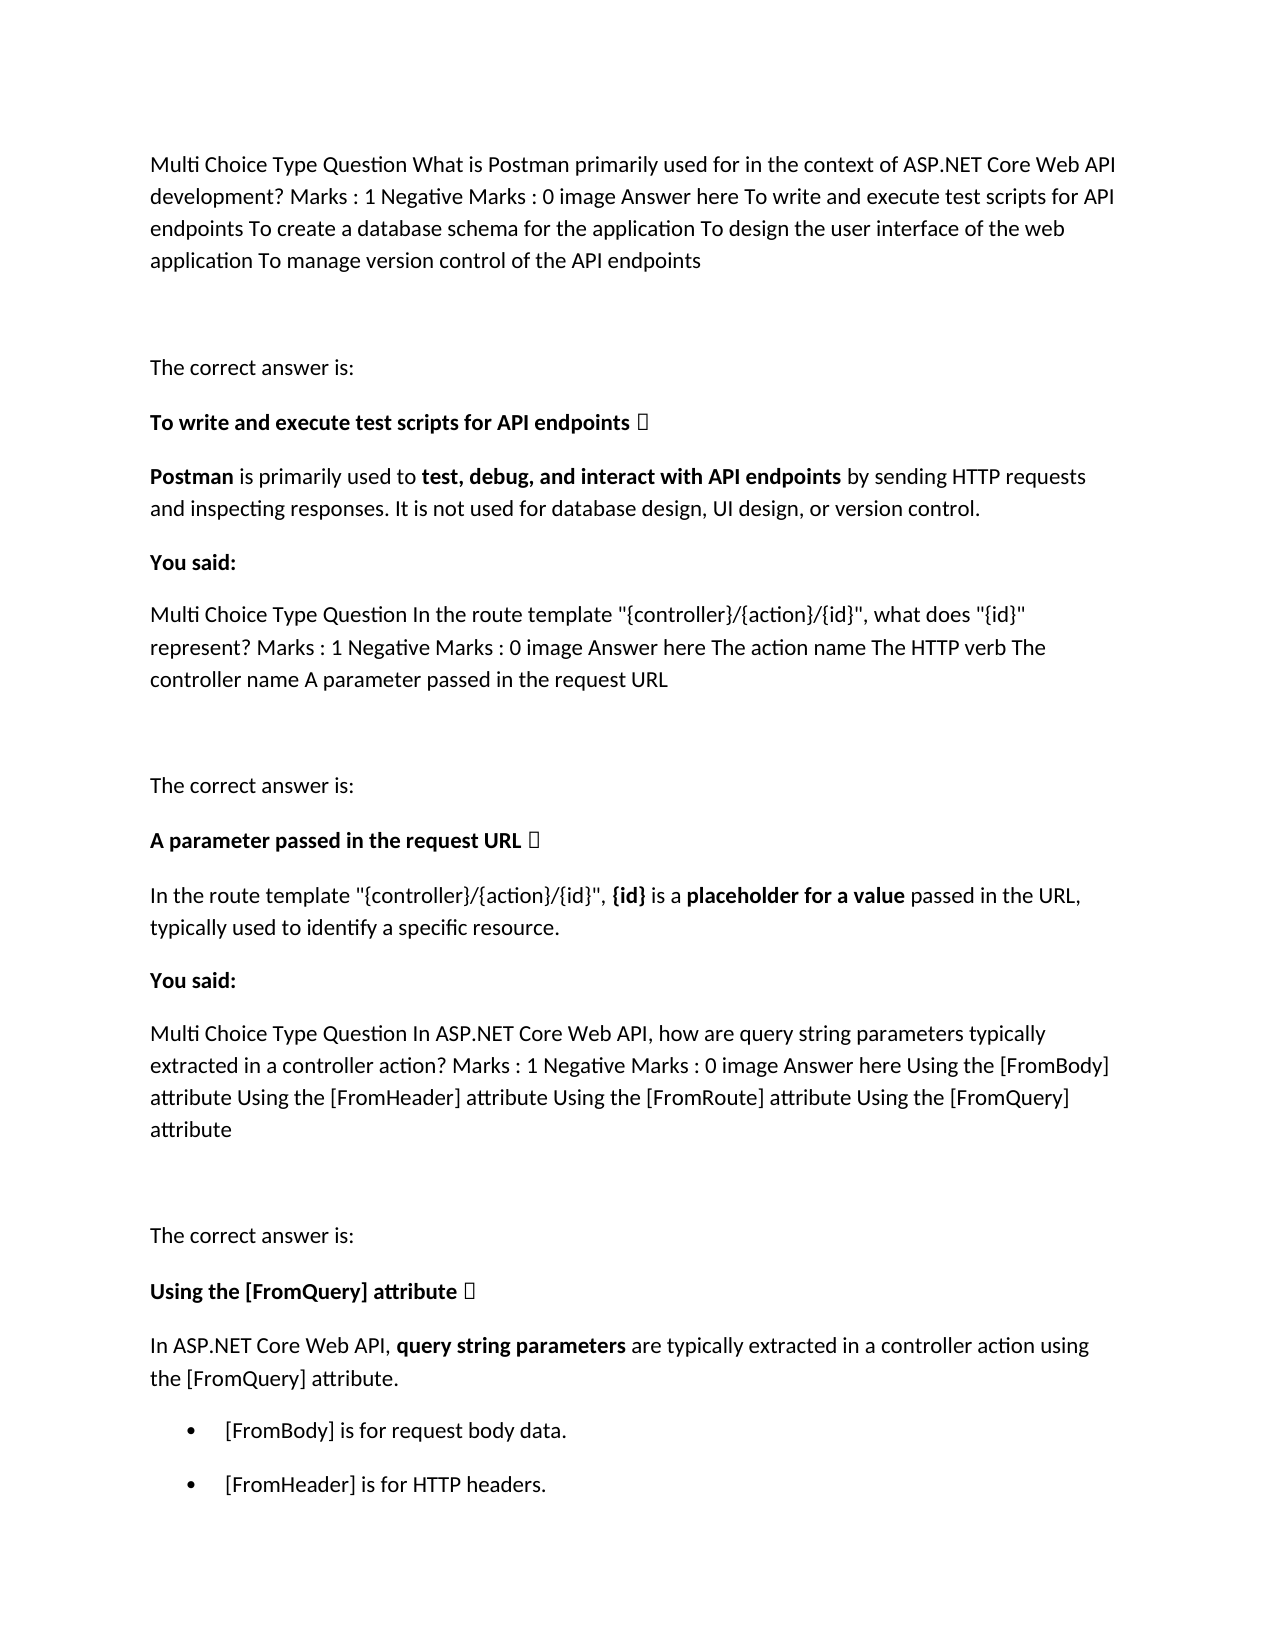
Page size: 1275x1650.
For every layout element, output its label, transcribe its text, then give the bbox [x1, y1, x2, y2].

text Multi Choice Type Question What is Postman primarily used for in the context of ASP.NET Core Web API development? Marks : 1 Negative Marks : 0 image Answer here To write and execute test scripts for API endpoints To create a database schema for the application To design the user interface of the web application To manage version control of the API endpoints [150, 150, 1125, 274]
text The correct answer is: [150, 771, 1125, 799]
list [FromHeader] is for HTTP headers. [187, 1470, 1125, 1498]
text To write and execute test scripts for API endpoints ✅ [150, 406, 1125, 437]
text The correct answer is: [150, 1222, 1125, 1250]
list [FromBody] is for request body data. [187, 1417, 1125, 1445]
text In ASP.NET Core Web API, query string parameters are typically extracted in a controller action using the [FromQuery] attribute. [150, 1331, 1125, 1392]
text You said: [150, 548, 1125, 576]
text In the route template "{controller}/{action}/{id}", {id} is a placeholder for a value passed in the URL, typically used to identify a specific resource. [150, 881, 1125, 941]
text A parameter passed in the request URL ✅ [150, 824, 1125, 855]
text The correct answer is: [150, 353, 1125, 381]
text Multi Choice Type Question In ASP.NET Core Web API, how are query string parameters typically extracted in a controller action? Marks : 1 Negative Marks : 0 image Answer here Using the [FromBody] attribute Using the [FromHeader] attribute Using the [FromRoute] attribute Using the [FromQuery] attribute [150, 1019, 1125, 1144]
text Postman is primarily used to test, debug, and interact with API endpoints by sending HTTP requests and inspecting responses. It is not used for database design, UI design, or version control. [150, 462, 1125, 523]
text Using the [FromQuery] attribute ✅ [150, 1275, 1125, 1306]
text You said: [150, 966, 1125, 994]
text Multi Choice Type Question In the route template "{controller}/{action}/{id}", what does "{id}" represent? Marks : 1 Negative Marks : 0 image Answer here The action name The HTTP verb The controller name A parameter passed in the request URL [150, 601, 1125, 693]
